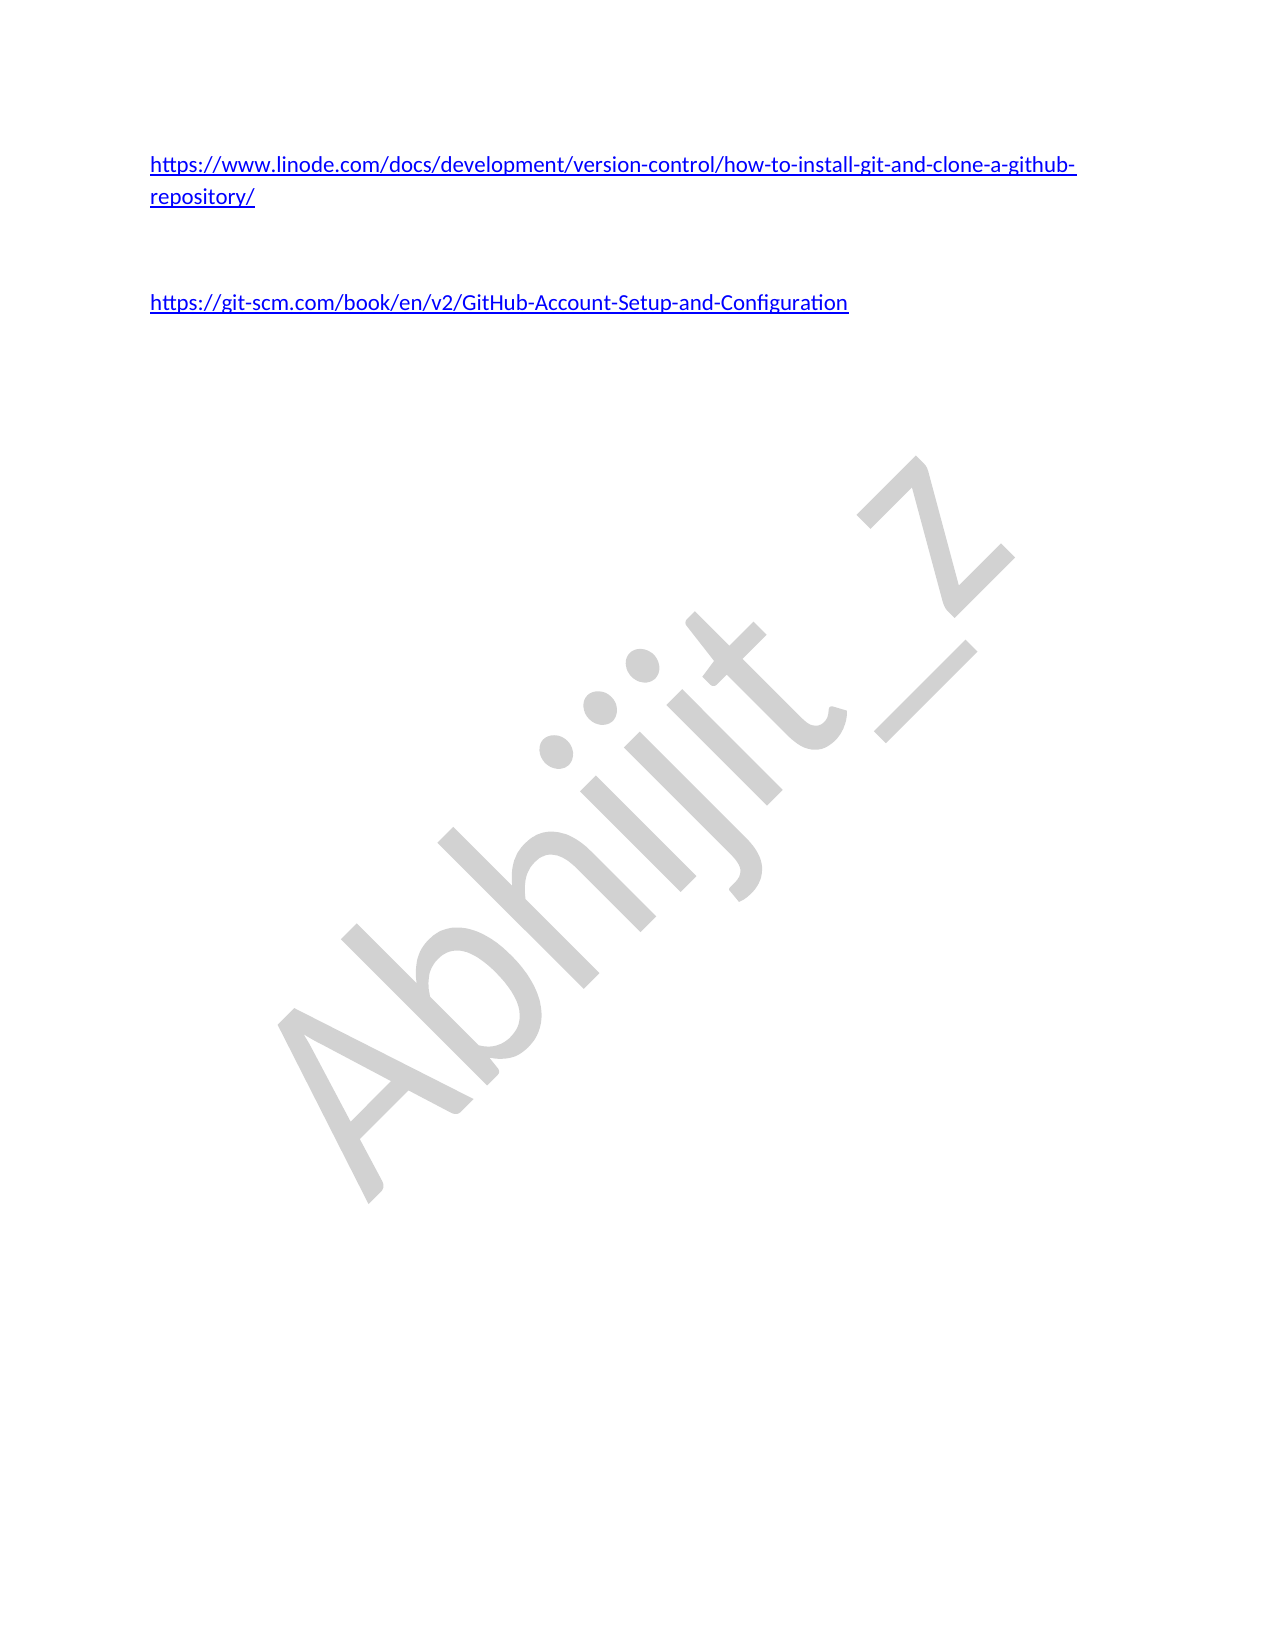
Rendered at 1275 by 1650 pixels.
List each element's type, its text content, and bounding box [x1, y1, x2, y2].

text https://git-scm.com/book/en/v2/GitHub-Account-Setup-and-Configuration [150, 288, 1125, 316]
text https://www.linode.com/docs/development/version-control/how-to-install-git-and-clone-a-github-repository/ [150, 150, 1125, 210]
